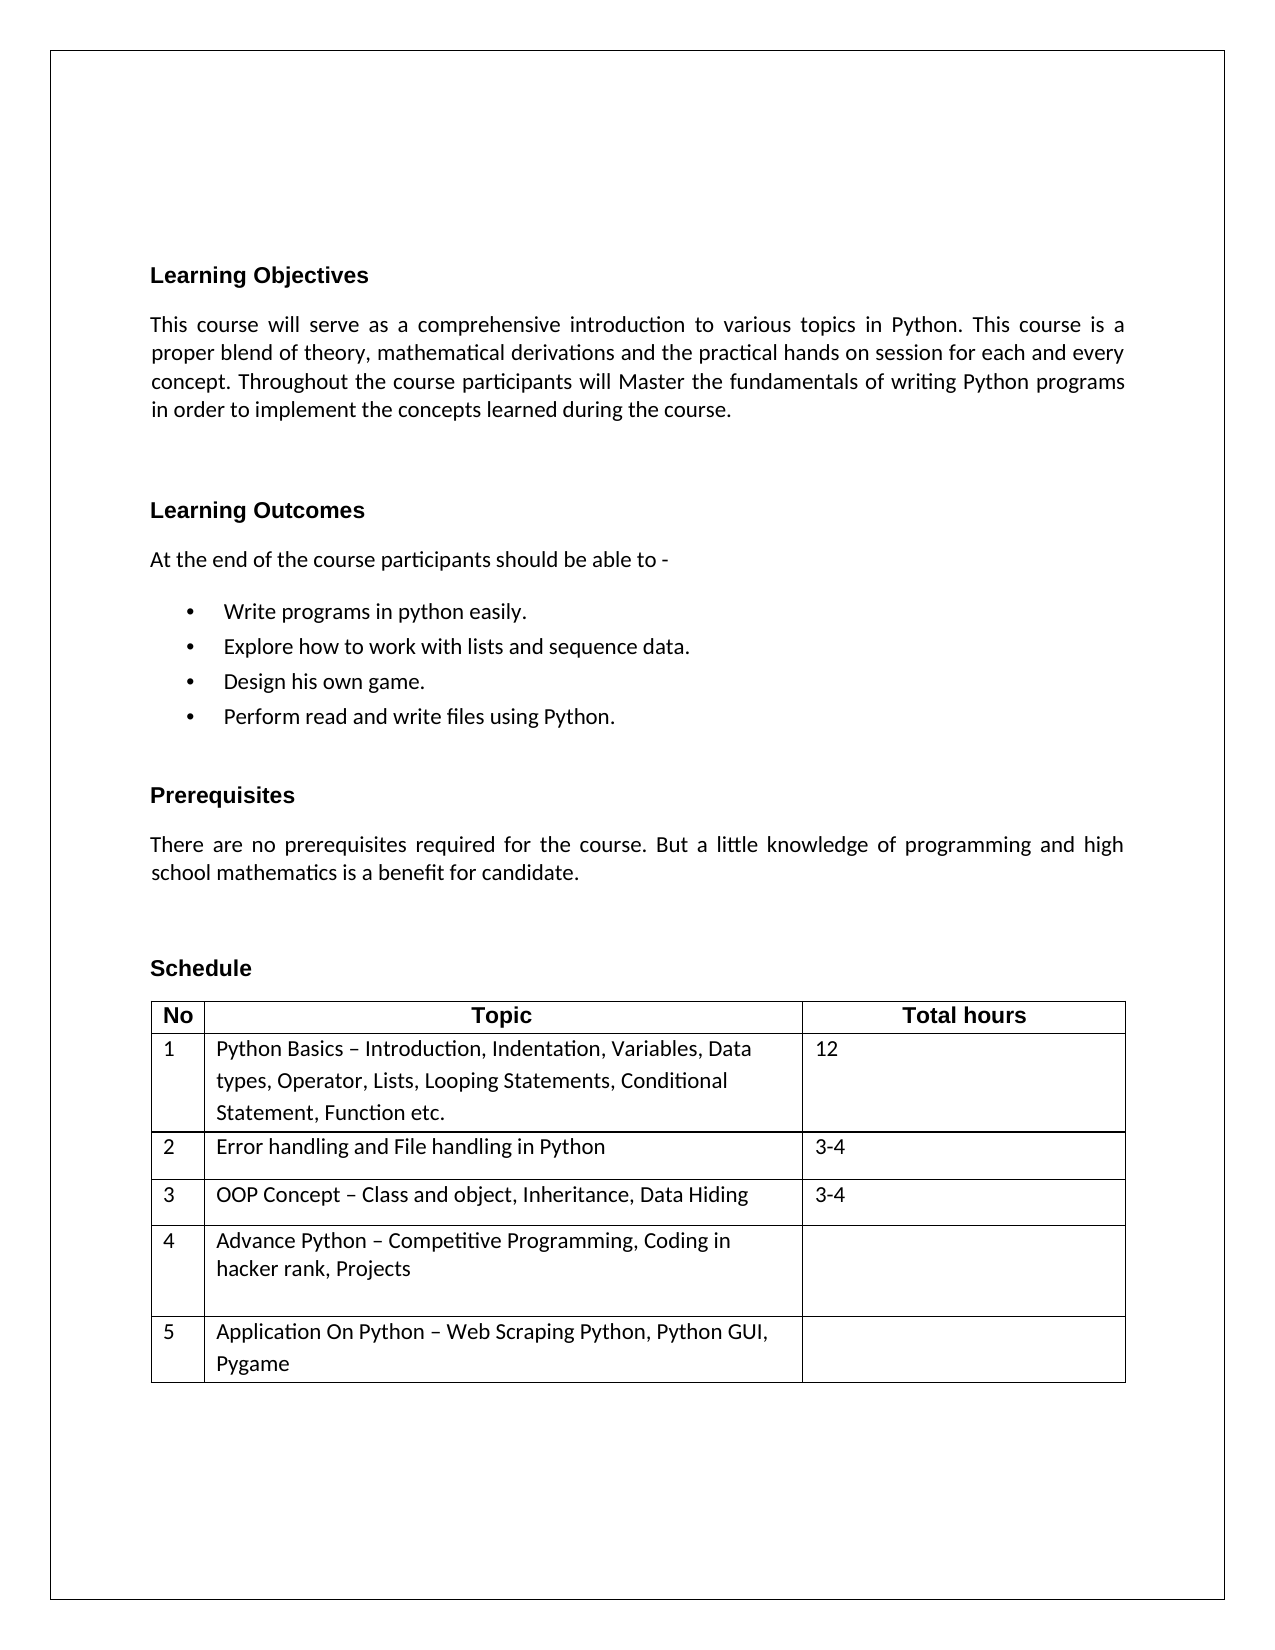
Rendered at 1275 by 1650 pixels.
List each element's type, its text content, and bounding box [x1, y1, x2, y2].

table_cell 2 [152, 1133, 204, 1179]
table_cell 3-4 [803, 1133, 902, 1179]
text There are no prerequisites required for the course. But a little knowledge of programming and high school mathematics is a benefit for candidate. [150, 830, 1127, 887]
table_cell Advance Python – Competitive Programming, Coding in hacker rank, Projects [205, 1226, 802, 1316]
text This course will serve as a comprehensive introduction to various topics in Python. This course is a proper blend of theory, mathematical derivations and the practical hands on session for each and every concept. Throughout the course participants will Master the fundamentals of writing Python programs in order to implement the concepts learned during the course. [150, 310, 1127, 423]
table_cell [803, 1317, 902, 1382]
table_header Topic [205, 1002, 802, 1033]
table_header Total hours [902, 1002, 1125, 1033]
list Perform read and write files using Python. [186, 702, 1127, 730]
table_cell [902, 1317, 1125, 1382]
list Write programs in python easily. [186, 597, 1127, 625]
text Learning Outcomes [150, 497, 1127, 523]
text Schedule [150, 955, 1127, 981]
table_cell 5 [152, 1317, 204, 1382]
table_header [803, 1002, 902, 1033]
table_cell [803, 1226, 902, 1316]
table_cell 1 [152, 1034, 204, 1131]
text At the end of the course participants should be able to - [150, 546, 1127, 573]
table_cell [902, 1180, 1125, 1225]
table_cell [902, 1226, 1125, 1316]
table_cell OOP Concept – Class and object, Inheritance, Data Hiding [205, 1180, 802, 1225]
table_cell [902, 1133, 1125, 1179]
table_cell 3-4 [803, 1180, 902, 1225]
table_cell Python Basics – Introduction, Indentation, Variables, Data types, Operator, Lists, Looping Statements, Conditional Statement, Function etc. [205, 1034, 802, 1131]
table_cell Application On Python – Web Scraping Python, Python GUI, Pygame [205, 1317, 802, 1382]
table_cell 4 [152, 1226, 204, 1316]
table_cell [902, 1034, 1125, 1131]
table_header No [152, 1002, 204, 1033]
text Prerequisites [150, 782, 1127, 808]
table_cell 3 [152, 1180, 204, 1225]
list Design his own game. [186, 667, 1127, 695]
table_cell Error handling and File handling in Python [205, 1133, 802, 1179]
table_cell 12 [803, 1034, 902, 1131]
list Explore how to work with lists and sequence data. [186, 632, 1127, 660]
text Learning Objectives [150, 262, 1127, 288]
